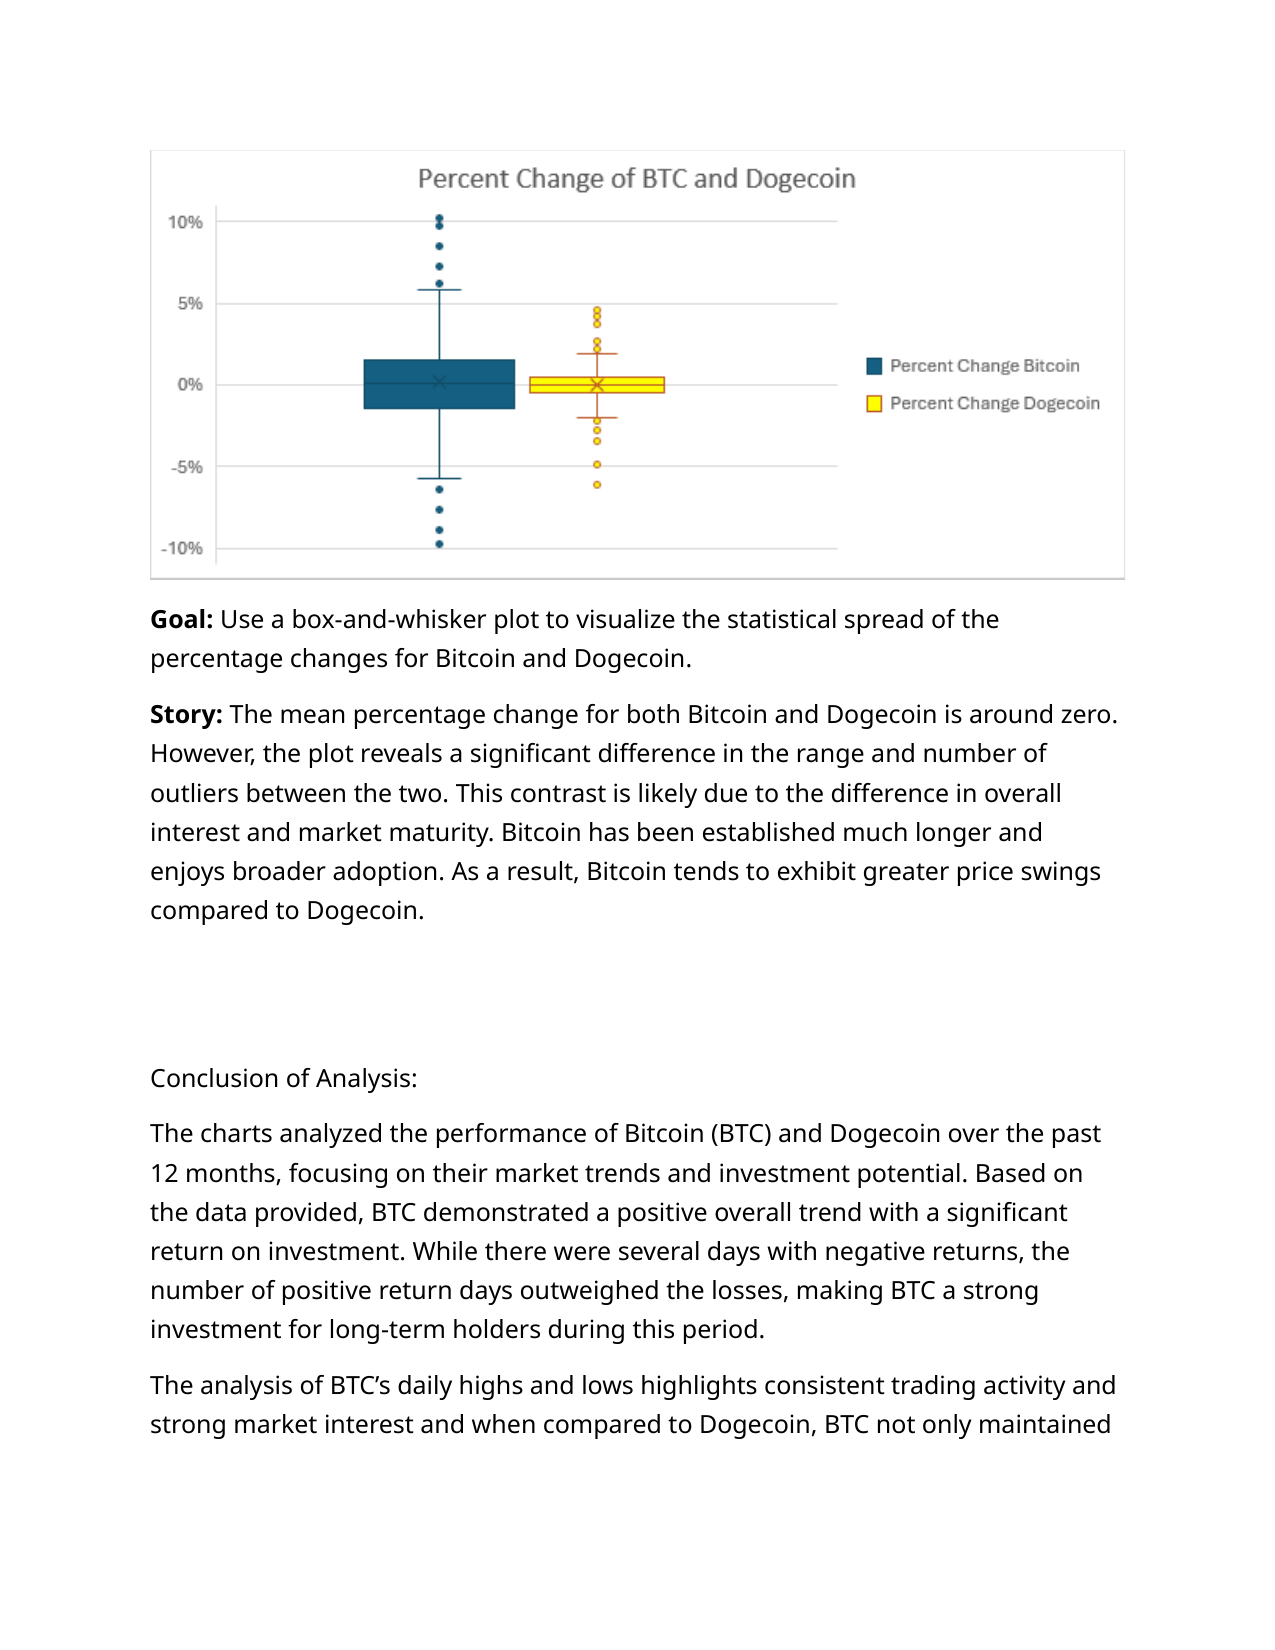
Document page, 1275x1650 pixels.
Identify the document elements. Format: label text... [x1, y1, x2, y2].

text Goal: Use a box-and-whisker plot to visualize the statistical spread of the percentage changes for Bitcoin and Dogecoin. [150, 602, 1125, 675]
text Conclusion of Analysis: [150, 1060, 1125, 1094]
text The charts analyzed the performance of Bitcoin (BTC) and Dogecoin over the past 12 months, focusing on their market trends and investment potential. Based on the data provided, BTC demonstrated a positive overall trend with a significant return on investment. While there were several days with negative returns, the number of positive return days outweighed the losses, making BTC a strong investment for long-term holders during this period. [150, 1116, 1125, 1346]
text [150, 1368, 1125, 1441]
picture [150, 150, 1125, 580]
text Story: The mean percentage change for both Bitcoin and Dogecoin is around zero. However, the plot reveals a significant difference in the range and number of outliers between the two. This contrast is likely due to the difference in overall interest and market maturity. Bitcoin has been established much longer and enjoys broader adoption. As a result, Bitcoin tends to exhibit greater price swings compared to Dogecoin. [150, 697, 1125, 927]
